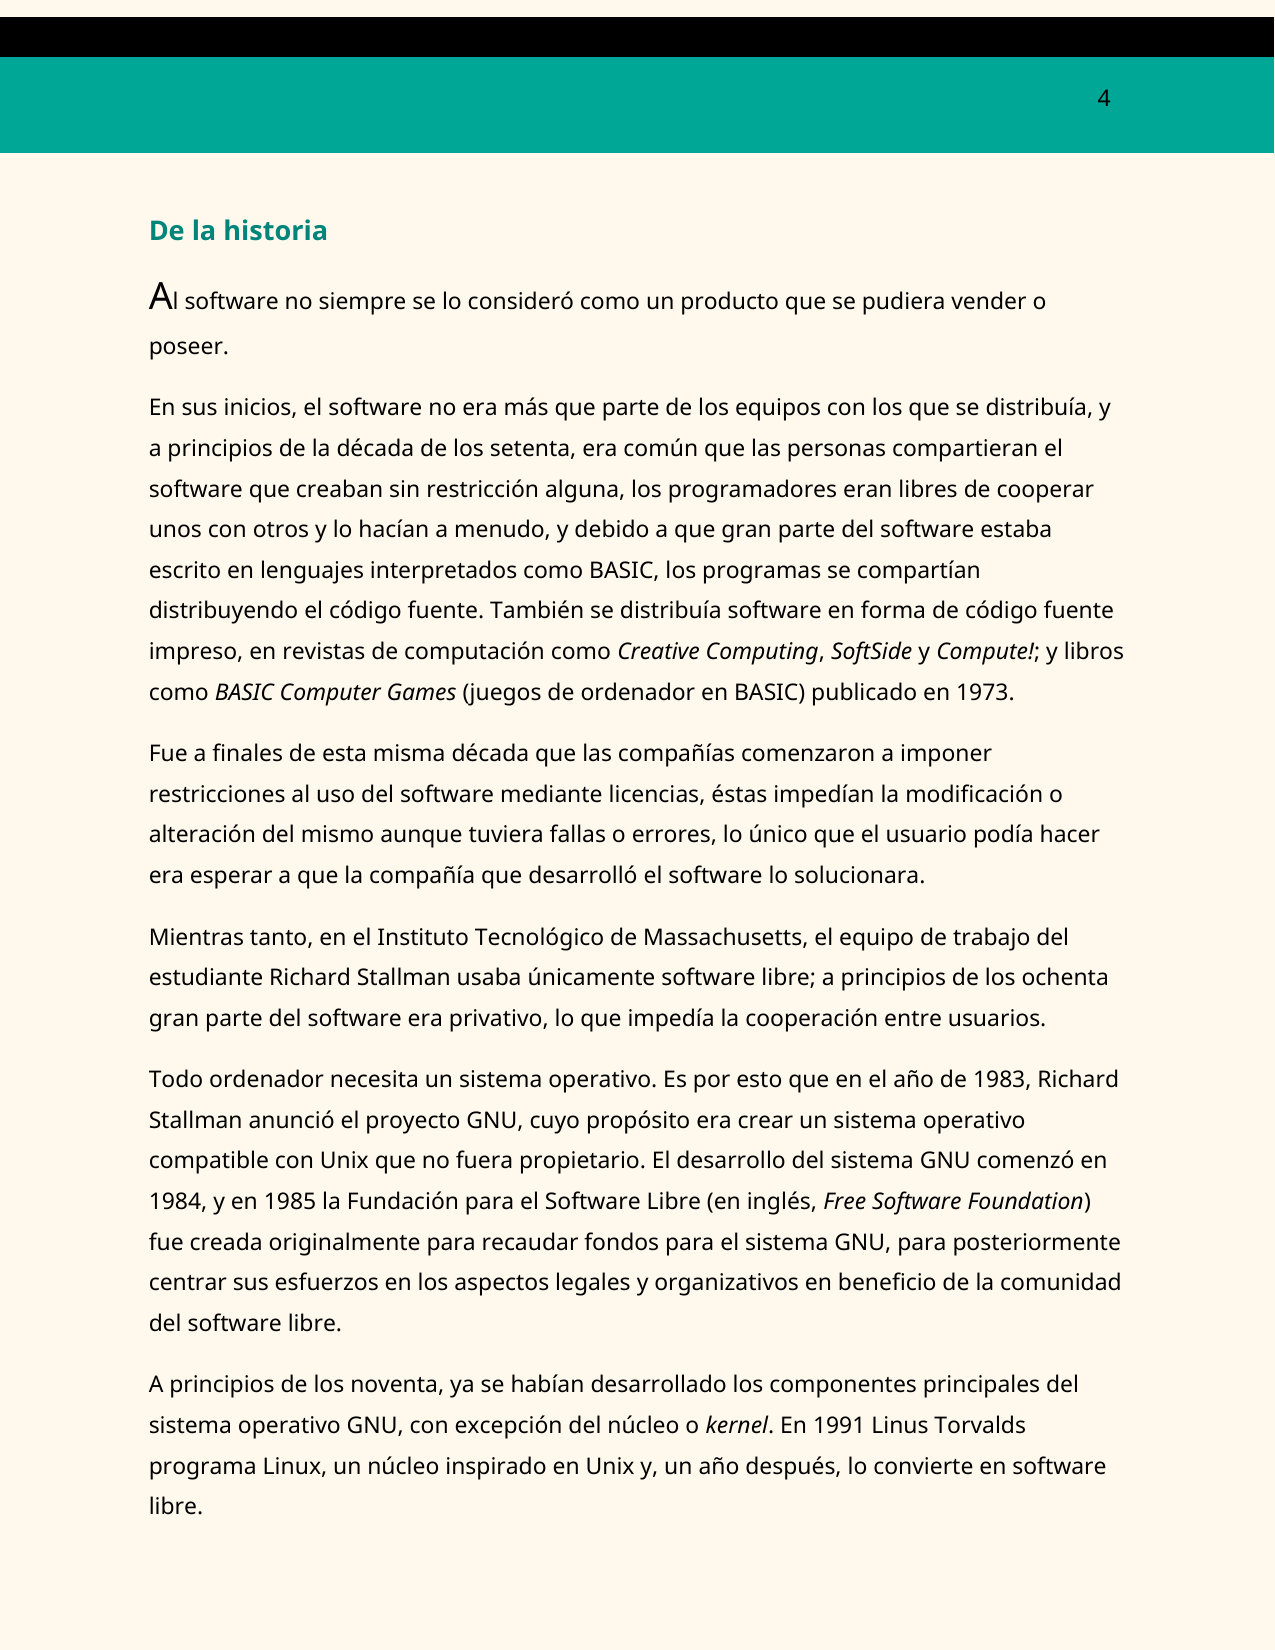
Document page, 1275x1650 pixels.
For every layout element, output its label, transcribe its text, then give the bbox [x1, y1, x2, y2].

text Todo ordenador necesita un sistema operativo. Es por esto que en el año de 1983, Richard Stallman anunció el proyecto GNU, cuyo propósito era crear un sistema operativo compatible con Unix que no fuera propietario. El desarrollo del sistema GNU comenzó en 1984, y en 1985 la Fundación para el Software Libre (en inglés, Free Software Foundation) fue creada originalmente para recaudar fondos para el sistema GNU, para posteriormente centrar sus esfuerzos en los aspectos legales y organizativos en beneficio de la comunidad del software libre. [148, 1063, 1127, 1338]
text Al software no siempre se lo consideró como un producto que se pudiera vender o poseer. [148, 269, 1127, 361]
text Fue a finales de esta misma década que las compañías comenzaron a imponer restricciones al uso del software mediante licencias, éstas impedían la modificación o alteración del mismo aunque tuviera fallas o errores, lo único que el usuario podía hacer era esperar a que la compañía que desarrolló el software lo solucionara. [148, 737, 1127, 890]
text A principios de los noventa, ya se habían desarrollado los componentes principales del sistema operativo GNU, con excepción del núcleo o kernel. En 1991 Linus Torvalds programa Linux, un núcleo inspirado en Unix y, un año después, lo convierte en software libre. [148, 1368, 1127, 1521]
text En sus inicios, el software no era más que parte de los equipos con los que se distribuía, y a principios de la década de los setenta, era común que las personas compartieran el software que creaban sin restricción alguna, los programadores eran libres de cooperar unos con otros y lo hacían a menudo, y debido a que gran parte del software estaba escrito en lenguajes interpretados como BASIC, los programas se compartían distribuyendo el código fuente. También se distribuía software en forma de código fuente impreso, en revistas de computación como Creative Computing, SoftSide y Compute!; y libros como BASIC Computer Games (juegos de ordenador en BASIC) publicado en 1973. [148, 391, 1127, 707]
subtitle De la historia [148, 212, 1044, 248]
text Mientras tanto, en el Instituto Tecnológico de Massachusetts, el equipo de trabajo del estudiante Richard Stallman usaba únicamente software libre; a principios de los ochenta gran parte del software era privativo, lo que impedía la cooperación entre usuarios. [148, 920, 1127, 1033]
